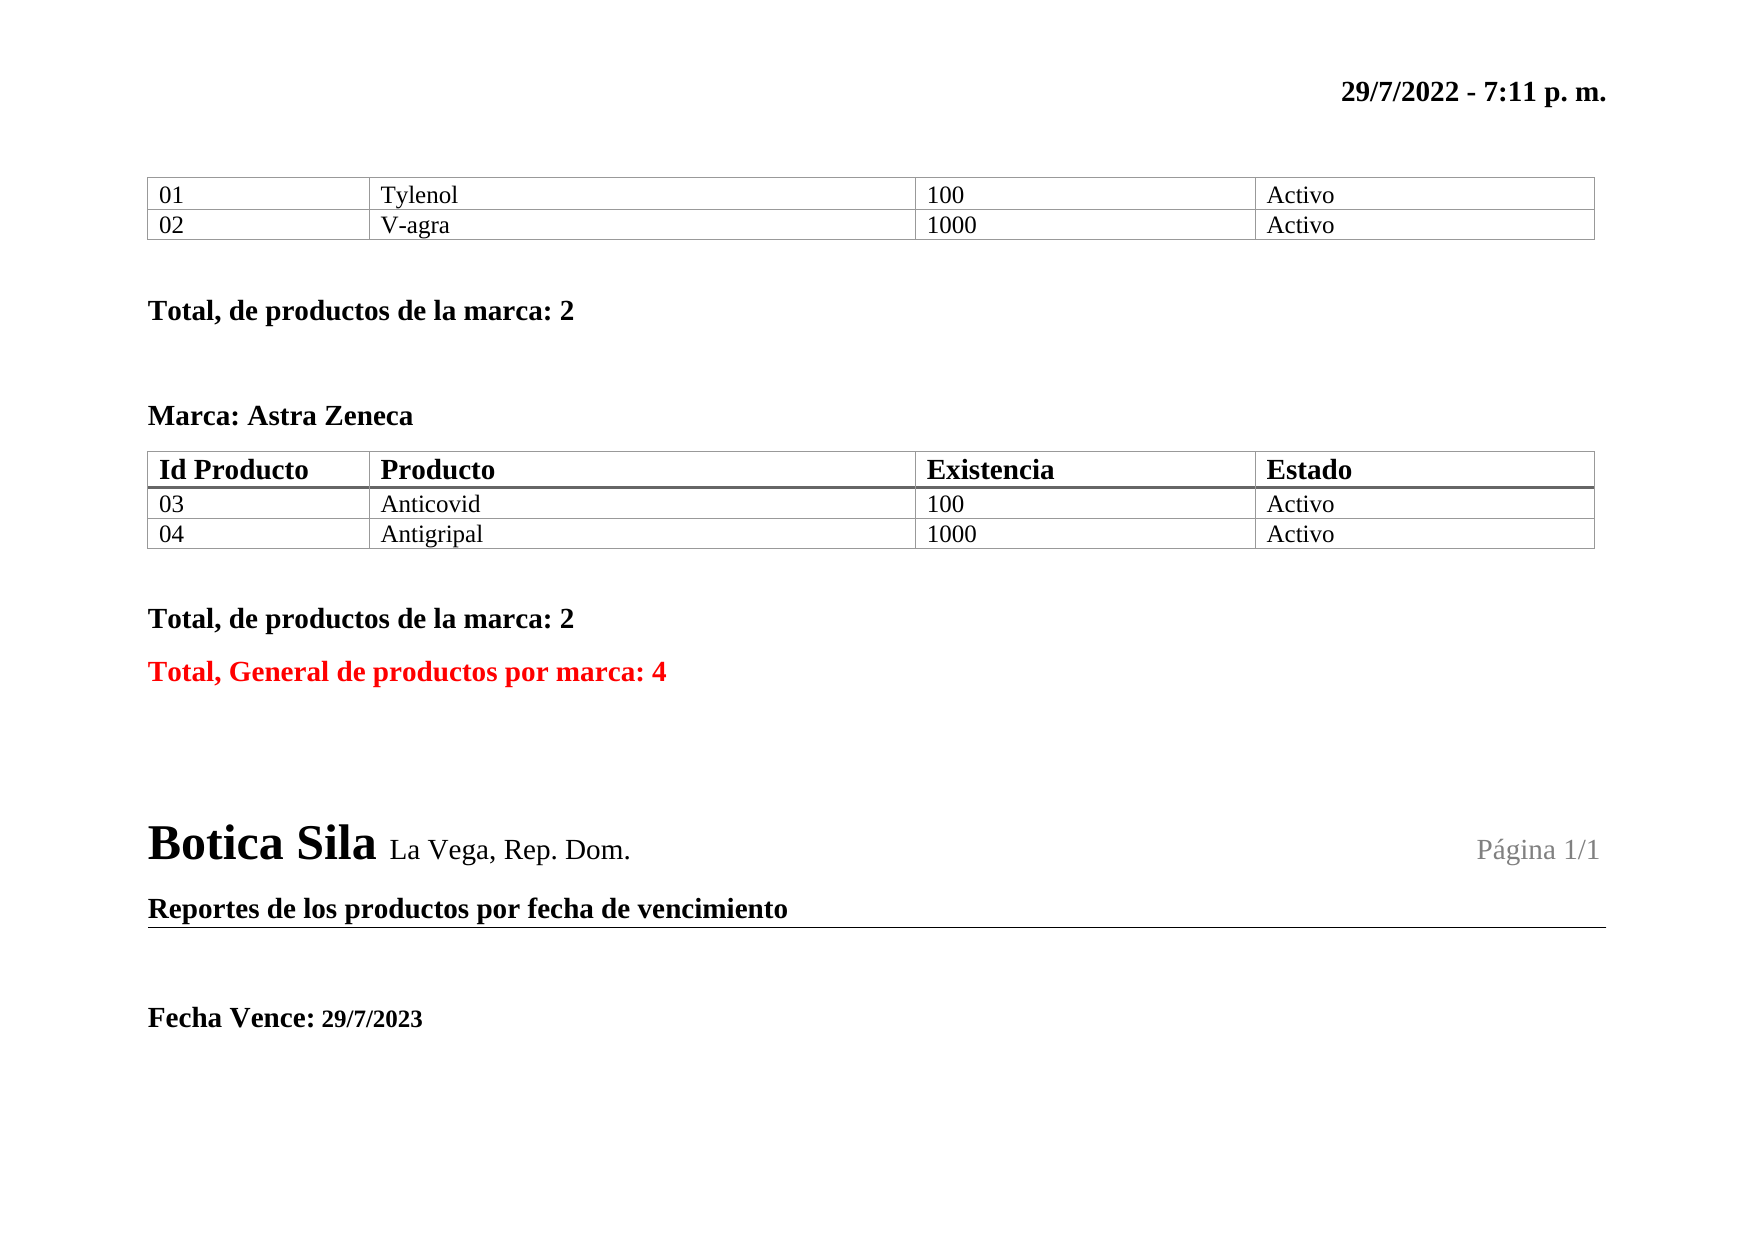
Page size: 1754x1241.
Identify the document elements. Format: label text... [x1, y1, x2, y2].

text Reportes de los productos por fecha de vencimiento [148, 891, 1606, 927]
table_cell 1000 [916, 519, 1255, 547]
table_cell Activo [1256, 210, 1594, 239]
table_cell 01 [148, 178, 369, 209]
text Total, General de productos por marca: 4 [148, 654, 1606, 688]
table_cell 04 [148, 519, 369, 547]
table_cell Activo [1256, 519, 1594, 547]
table_cell 100 [916, 178, 1255, 209]
text Total, de productos de la marca: 2 [148, 601, 1606, 635]
table_header Producto [370, 452, 915, 486]
table_cell Tylenol [370, 178, 915, 209]
text Botica Sila La Vega, Rep. Dom. Página 1/1 [148, 812, 1606, 870]
table_header Estado [1256, 452, 1594, 486]
table_header Id Producto [148, 452, 369, 486]
table_cell Activo [1256, 178, 1594, 209]
text Total, de productos de la marca: 2 [148, 293, 1606, 326]
table_cell 02 [148, 210, 369, 239]
table_cell 1000 [916, 210, 1255, 239]
table_cell Anticovid [370, 489, 915, 518]
text Fecha Vence: 29/7/2023 [148, 1001, 1606, 1034]
table_header Existencia [916, 452, 1255, 486]
table_cell Activo [1256, 489, 1594, 518]
table_cell Antigripal [370, 519, 915, 547]
table_cell V-agra [370, 210, 915, 239]
text Marca: Astra Zeneca [148, 398, 1606, 432]
table_cell 03 [148, 489, 369, 518]
table_cell 100 [916, 489, 1255, 518]
